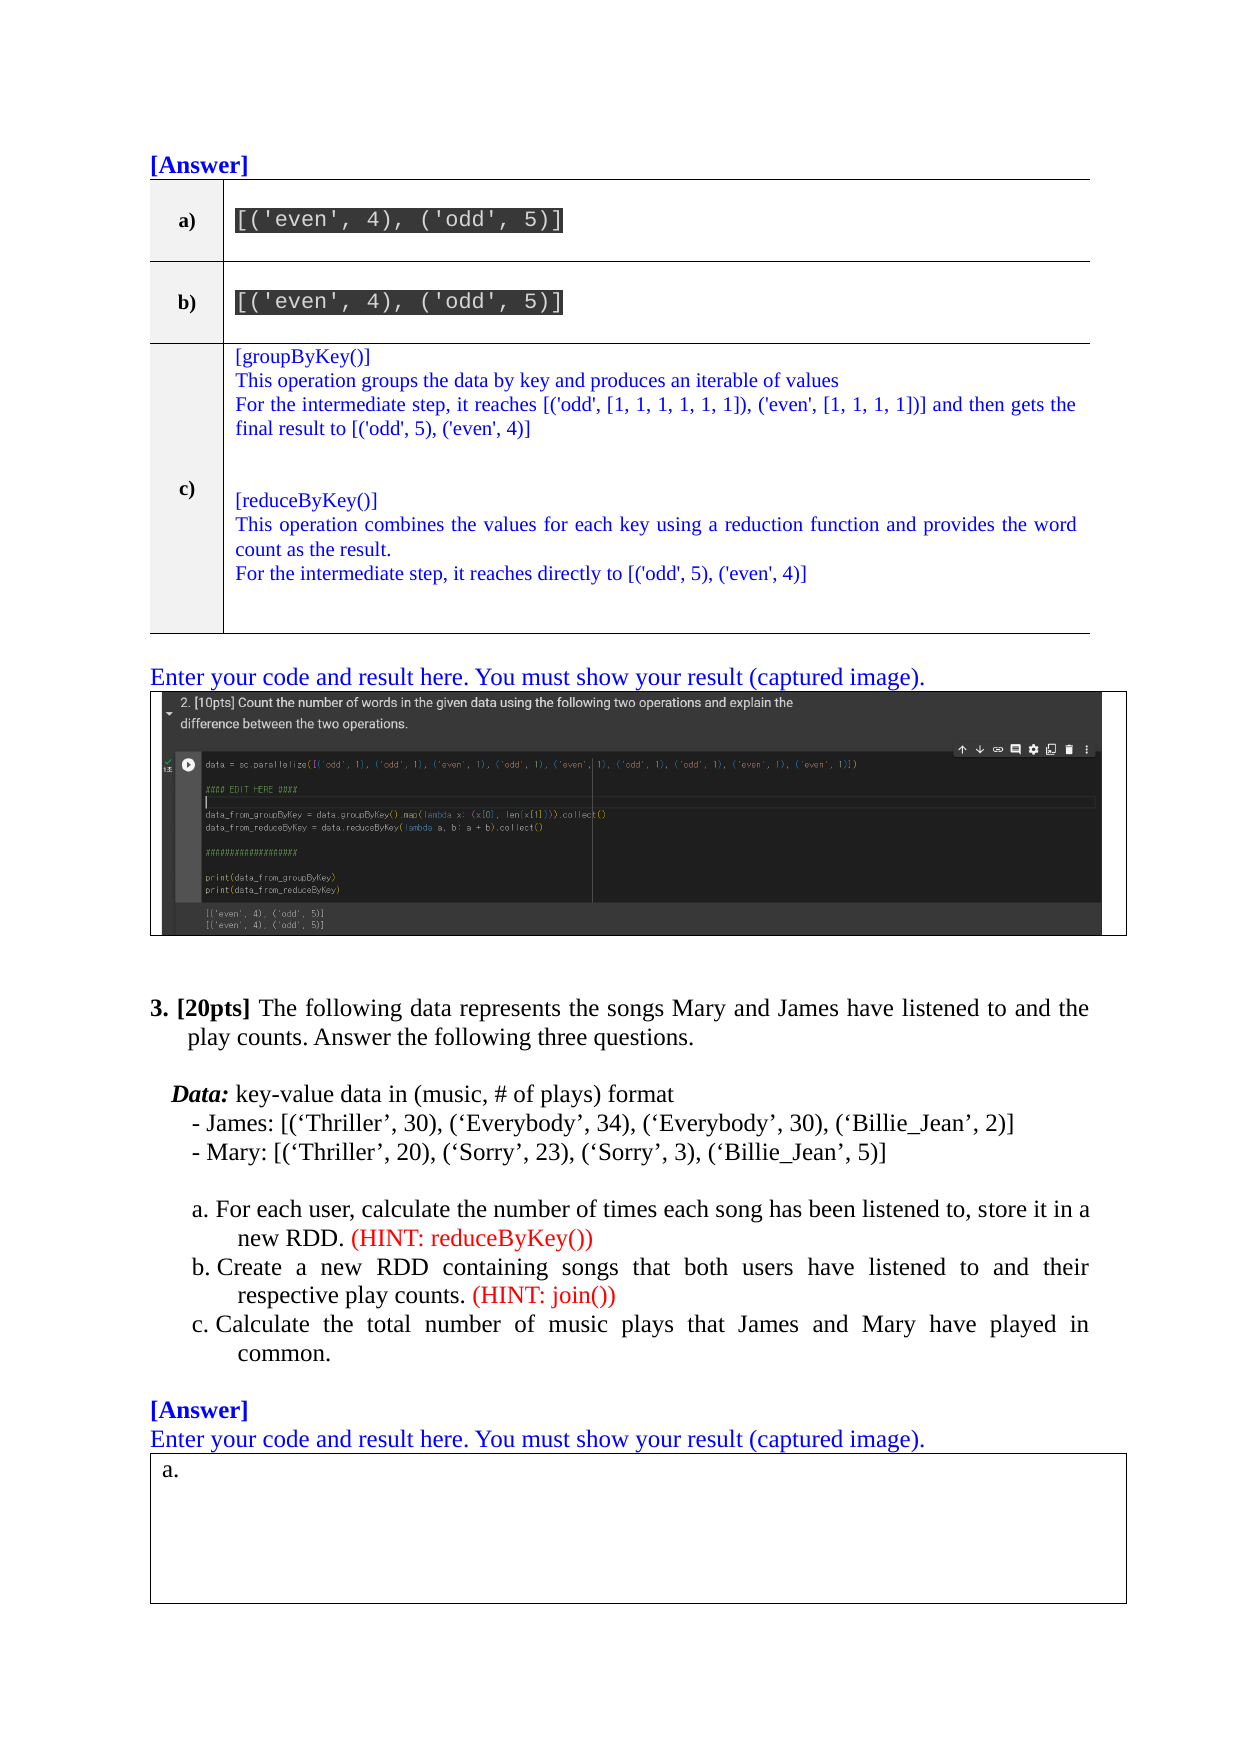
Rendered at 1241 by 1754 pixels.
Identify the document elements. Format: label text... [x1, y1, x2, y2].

list Calculate the total number of music plays that James and Mary have played in common. [192, 1309, 1090, 1367]
table_header a. b. c. [151, 1454, 1126, 1603]
table_header [151, 692, 161, 934]
table_cell b) [150, 262, 223, 343]
table_header [1102, 692, 1126, 934]
picture [161, 692, 1102, 935]
text [Answer] [150, 150, 1090, 179]
table_cell c) [150, 344, 223, 633]
list Create a new RDD containing songs that both users have listened to and their respective play counts. (HINT: join()) [192, 1252, 1090, 1309]
list - Mary: [(‘Thriller’, 20), (‘Sorry’, 23), (‘Sorry’, 3), (‘Billie_Jean’, 5)] [192, 1137, 1090, 1166]
table_cell [('even', 4), ('odd', 5)] [224, 262, 1090, 343]
table_header [('even', 4), ('odd', 5)] [224, 180, 1090, 261]
table_cell [groupByKey()] This operation groups the data by key and produces an iterable of values For the intermediate step, it reaches [('odd', [1, 1, 1, 1, 1, 1]), ('even', [1, 1, 1, 1])] and then gets the final result to [('odd', 5), ('even', 4)] [reduceByKey()] This operation combines the values for each key using a reduction function and provides the word count as the result. For the intermediate step, it reaches directly to [('odd', 5), ('even', 4)] [224, 344, 1090, 633]
list For each user, calculate the number of times each song has been listened to, store it in a new RDD. (HINT: reduceByKey()) [192, 1194, 1090, 1252]
text 3. [20pts] The following data represents the songs Mary and James have listened to and the play counts. Answer the following three questions. [150, 993, 1090, 1051]
list - James: [(‘Thriller’, 30), (‘Everybody’, 34), (‘Everybody’, 30), (‘Billie_Jean’, 2)] [192, 1108, 1090, 1137]
text Enter your code and result here. You must show your result (captured image). [150, 1424, 1090, 1453]
table_header a) [150, 180, 223, 261]
text Enter your code and result here. You must show your result (captured image). [150, 662, 1090, 691]
text [Answer] [150, 1396, 1090, 1424]
text Data: key-value data in (music, # of plays) format [171, 1079, 1090, 1108]
